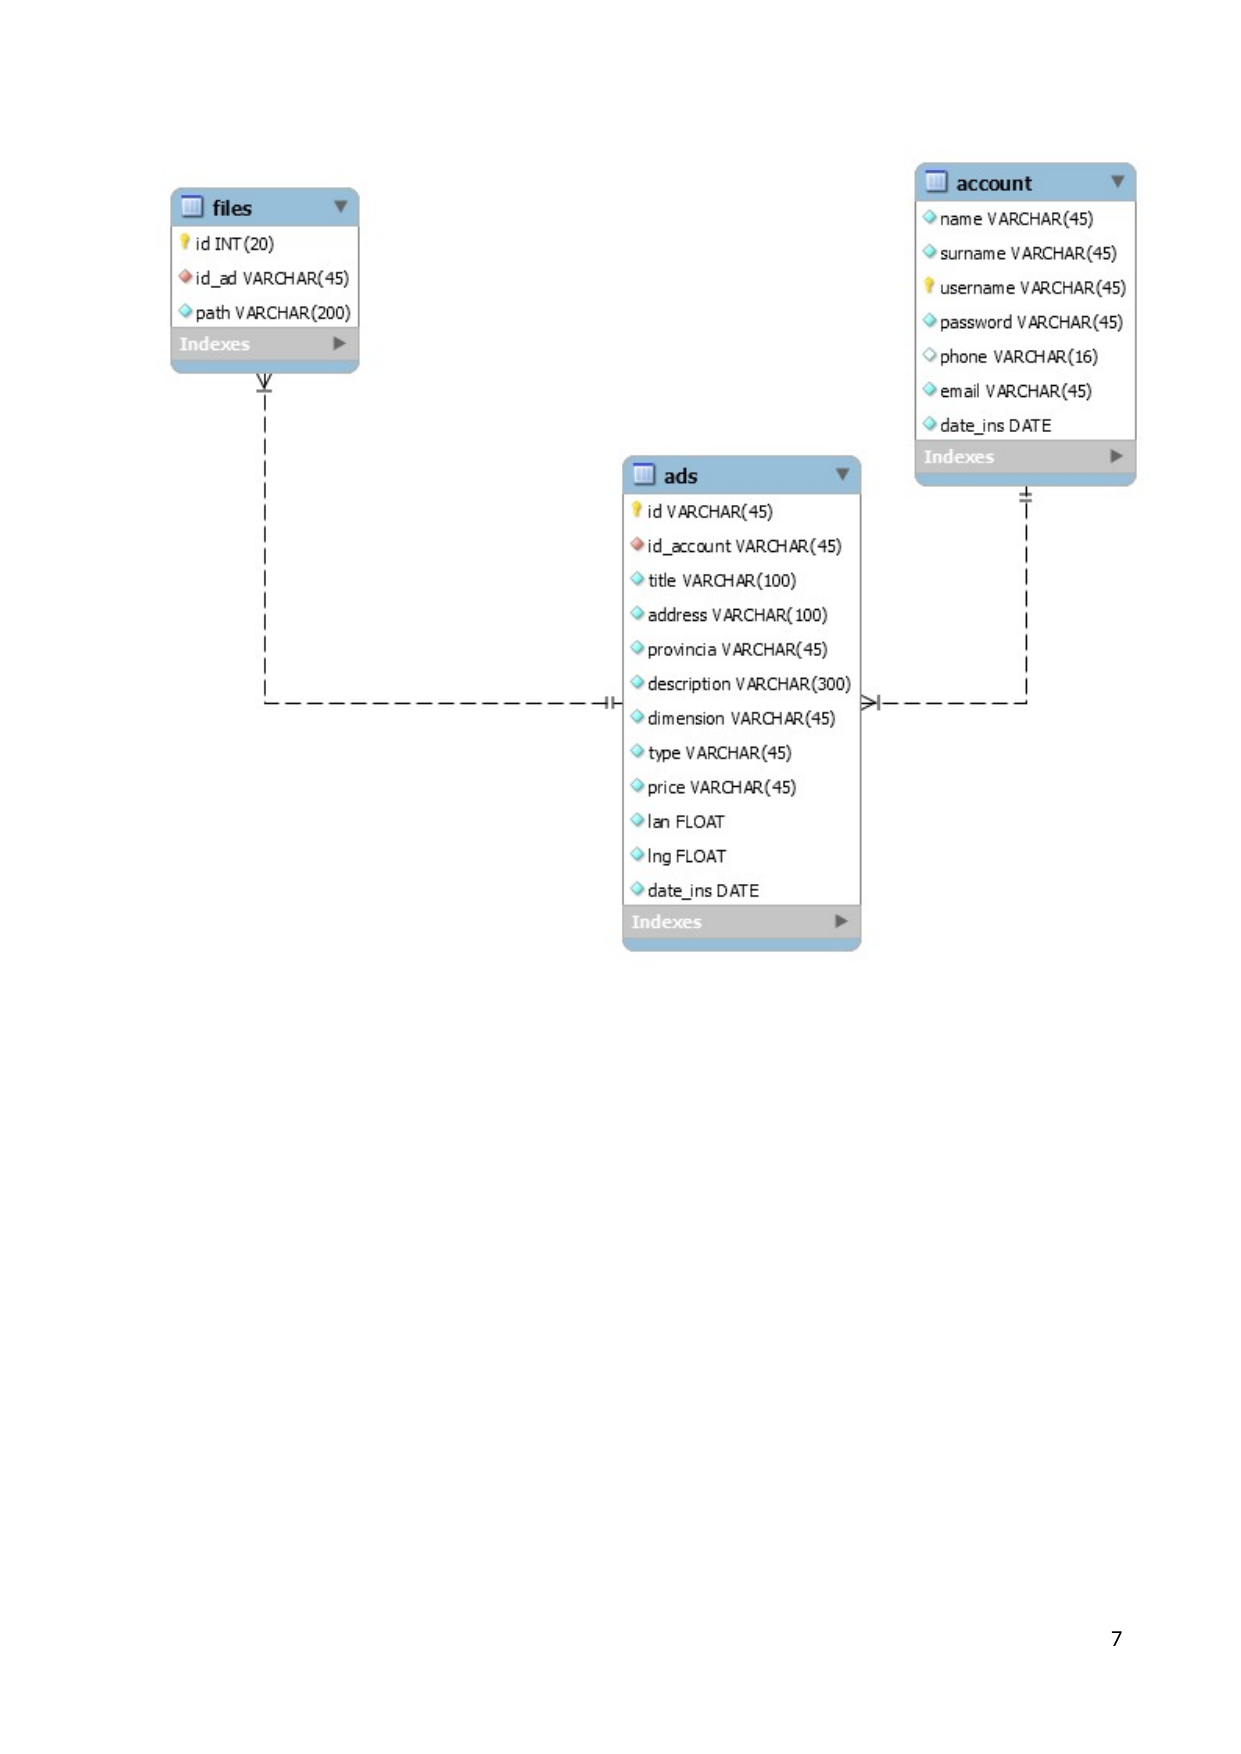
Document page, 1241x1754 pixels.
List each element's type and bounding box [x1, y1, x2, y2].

picture [155, 147, 1151, 966]
